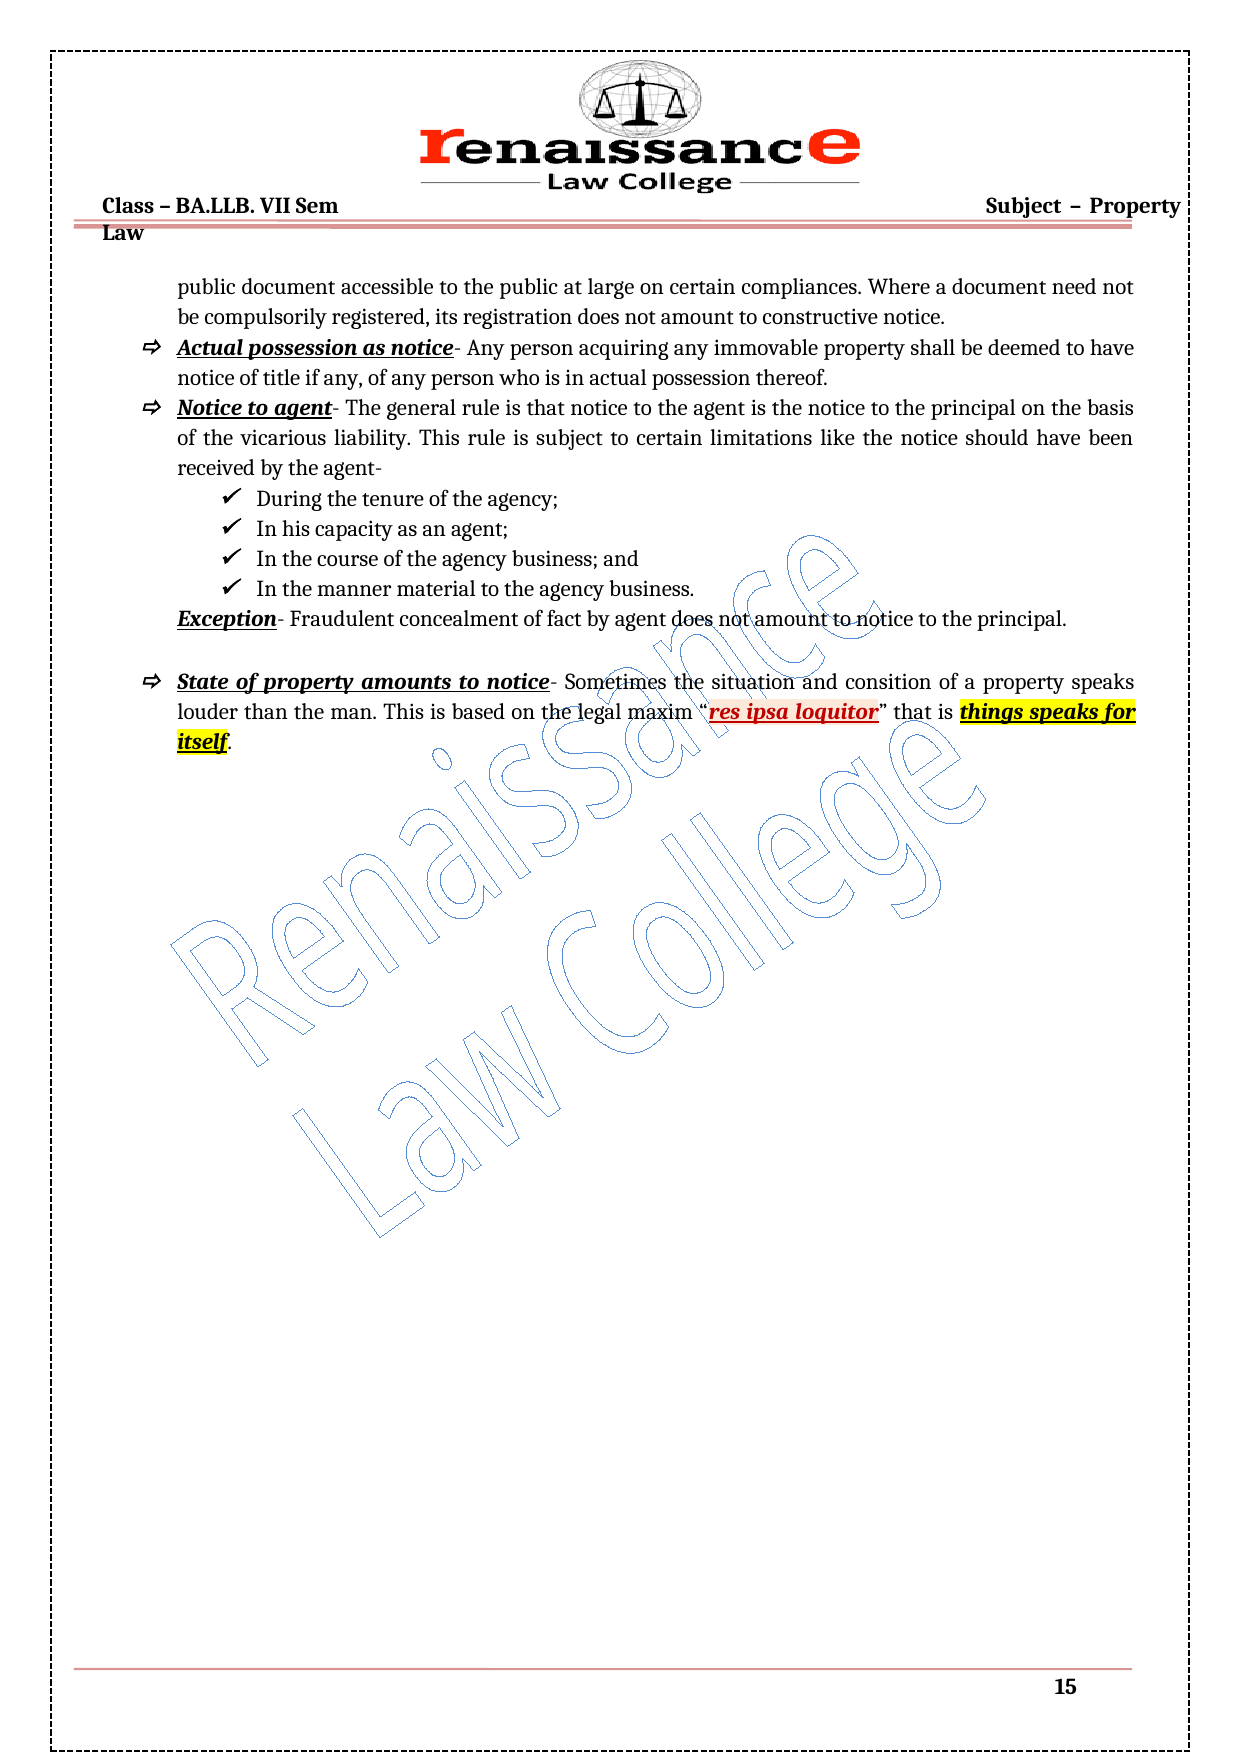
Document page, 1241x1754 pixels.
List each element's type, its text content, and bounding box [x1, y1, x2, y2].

list Actual possession as notice- Any person acquiring any immovable property shall be deemed to have notice of title if any, of any person who is in actual possession thereof. [139, 334, 1136, 391]
picture [396, 59, 888, 194]
list During the tenure of the agency; [219, 485, 1136, 512]
list In his capacity as an agent; [219, 516, 1136, 542]
list State of property amounts to notice- Sometimes the situation and consition of a property speaks louder than the man. This is based on the legal maxim “res ipsa loquitor” that is things speaks for itself. [139, 668, 1136, 755]
list In the course of the agency business; and [219, 546, 1136, 572]
text Exception- Fraudulent concealment of fact by agent does not amount to notice to the principal. [177, 606, 1136, 632]
list Notice to agent- The general rule is that notice to the agent is the notice to the principal on the basis of the vicarious liability. This rule is subject to certain limitations like the notice should have been received by the agent- [139, 395, 1136, 481]
list In the manner material to the agency business. [219, 576, 1136, 602]
